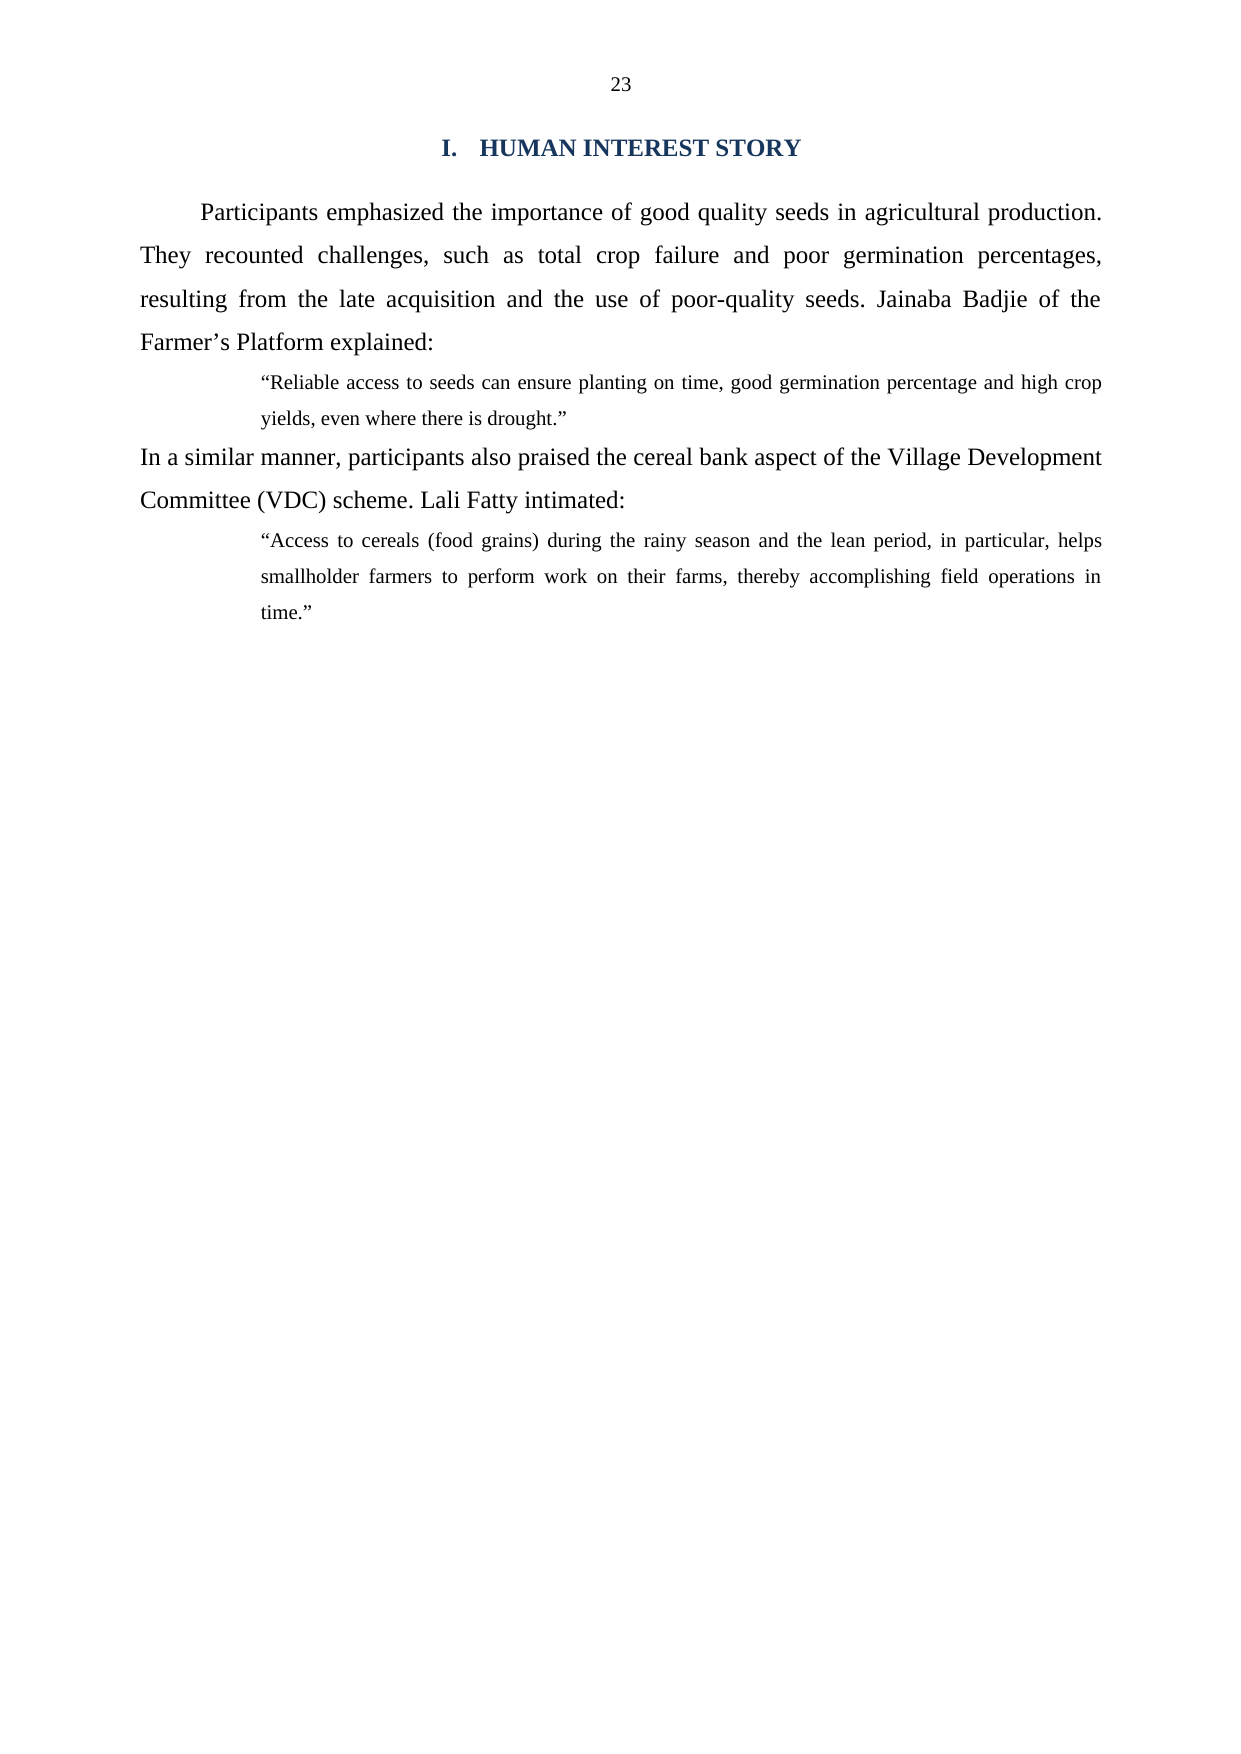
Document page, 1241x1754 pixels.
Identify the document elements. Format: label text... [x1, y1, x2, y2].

text In a similar manner, participants also praised the cereal bank aspect of the Village Development Committee (VDC) scheme. Lali Fatty intimated: [140, 442, 1103, 514]
text “Reliable access to seeds can ensure planting on time, good germination percentage and high crop yields, even where there is drought.” [261, 370, 1103, 430]
text “Access to cereals (food grains) during the rainy season and the lean period, in particular, helps smallholder farmers to perform work on their farms, thereby accomplishing field operations in time.” [261, 528, 1103, 624]
subtitle HUMAN INTEREST STORY [140, 133, 1103, 162]
text Participants emphasized the importance of good quality seeds in agricultural production. They recounted challenges, such as total crop failure and poor germination percentages, resulting from the late acquisition and the use of poor-quality seeds. Jainaba Badjie of the Farmer’s Platform explained: [140, 197, 1103, 356]
